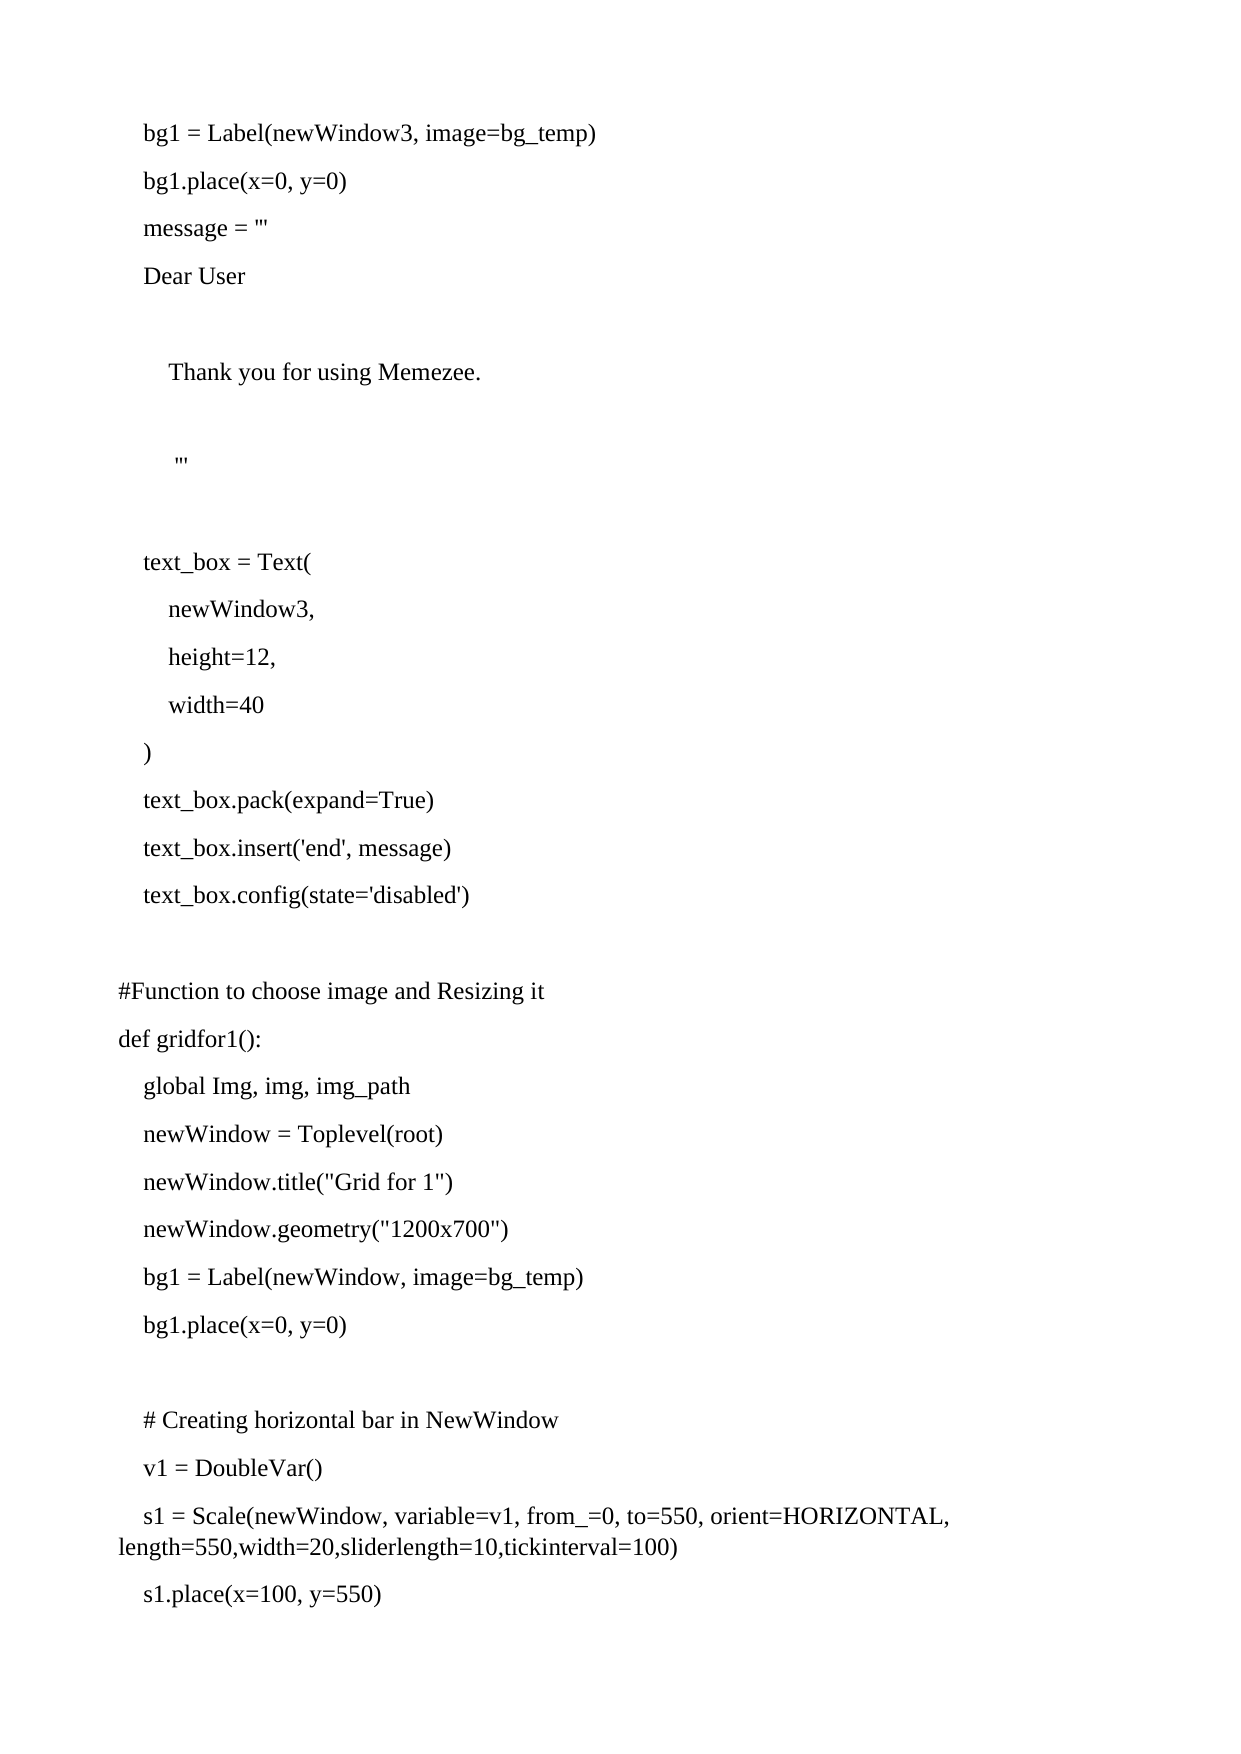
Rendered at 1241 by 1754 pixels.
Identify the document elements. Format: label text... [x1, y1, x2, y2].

text newWindow.title("Grid for 1") [118, 1167, 1122, 1196]
text text_box.config(state='disabled') [118, 881, 1122, 909]
text message = ''' [118, 213, 1122, 242]
text bg1.place(x=0, y=0) [118, 1310, 1122, 1339]
text newWindow.geometry("1200x700") [118, 1214, 1122, 1243]
text def gridfor1(): [118, 1024, 1122, 1052]
text text_box.insert('end', message) [118, 833, 1122, 862]
text s1 = Scale(newWindow, variable=v1, from_=0, to=550, orient=HORIZONTAL, length=550,width=20,sliderlength=10,tickinterval=100) [118, 1501, 1122, 1561]
text text_box = Text( [118, 547, 1122, 575]
text newWindow3, [118, 594, 1122, 623]
text height=12, [118, 642, 1122, 671]
text bg1.place(x=0, y=0) [118, 166, 1122, 194]
text bg1 = Label(newWindow3, image=bg_temp) [118, 118, 1122, 147]
text v1 = DoubleVar() [118, 1453, 1122, 1482]
text text_box.pack(expand=True) [118, 785, 1122, 814]
text global Img, img, img_path [118, 1071, 1122, 1100]
text ) [118, 737, 1122, 766]
text width=40 [118, 690, 1122, 718]
text ''' [118, 451, 1122, 480]
text Dear User [118, 261, 1122, 290]
text newWindow = Toplevel(root) [118, 1119, 1122, 1148]
text Thank you for using Memezee. [118, 357, 1122, 385]
text #Function to choose image and Resizing it [118, 976, 1122, 1005]
text bg1 = Label(newWindow, image=bg_temp) [118, 1262, 1122, 1291]
text s1.place(x=100, y=550) [118, 1579, 1122, 1608]
text # Creating horizontal bar in NewWindow [118, 1405, 1122, 1434]
